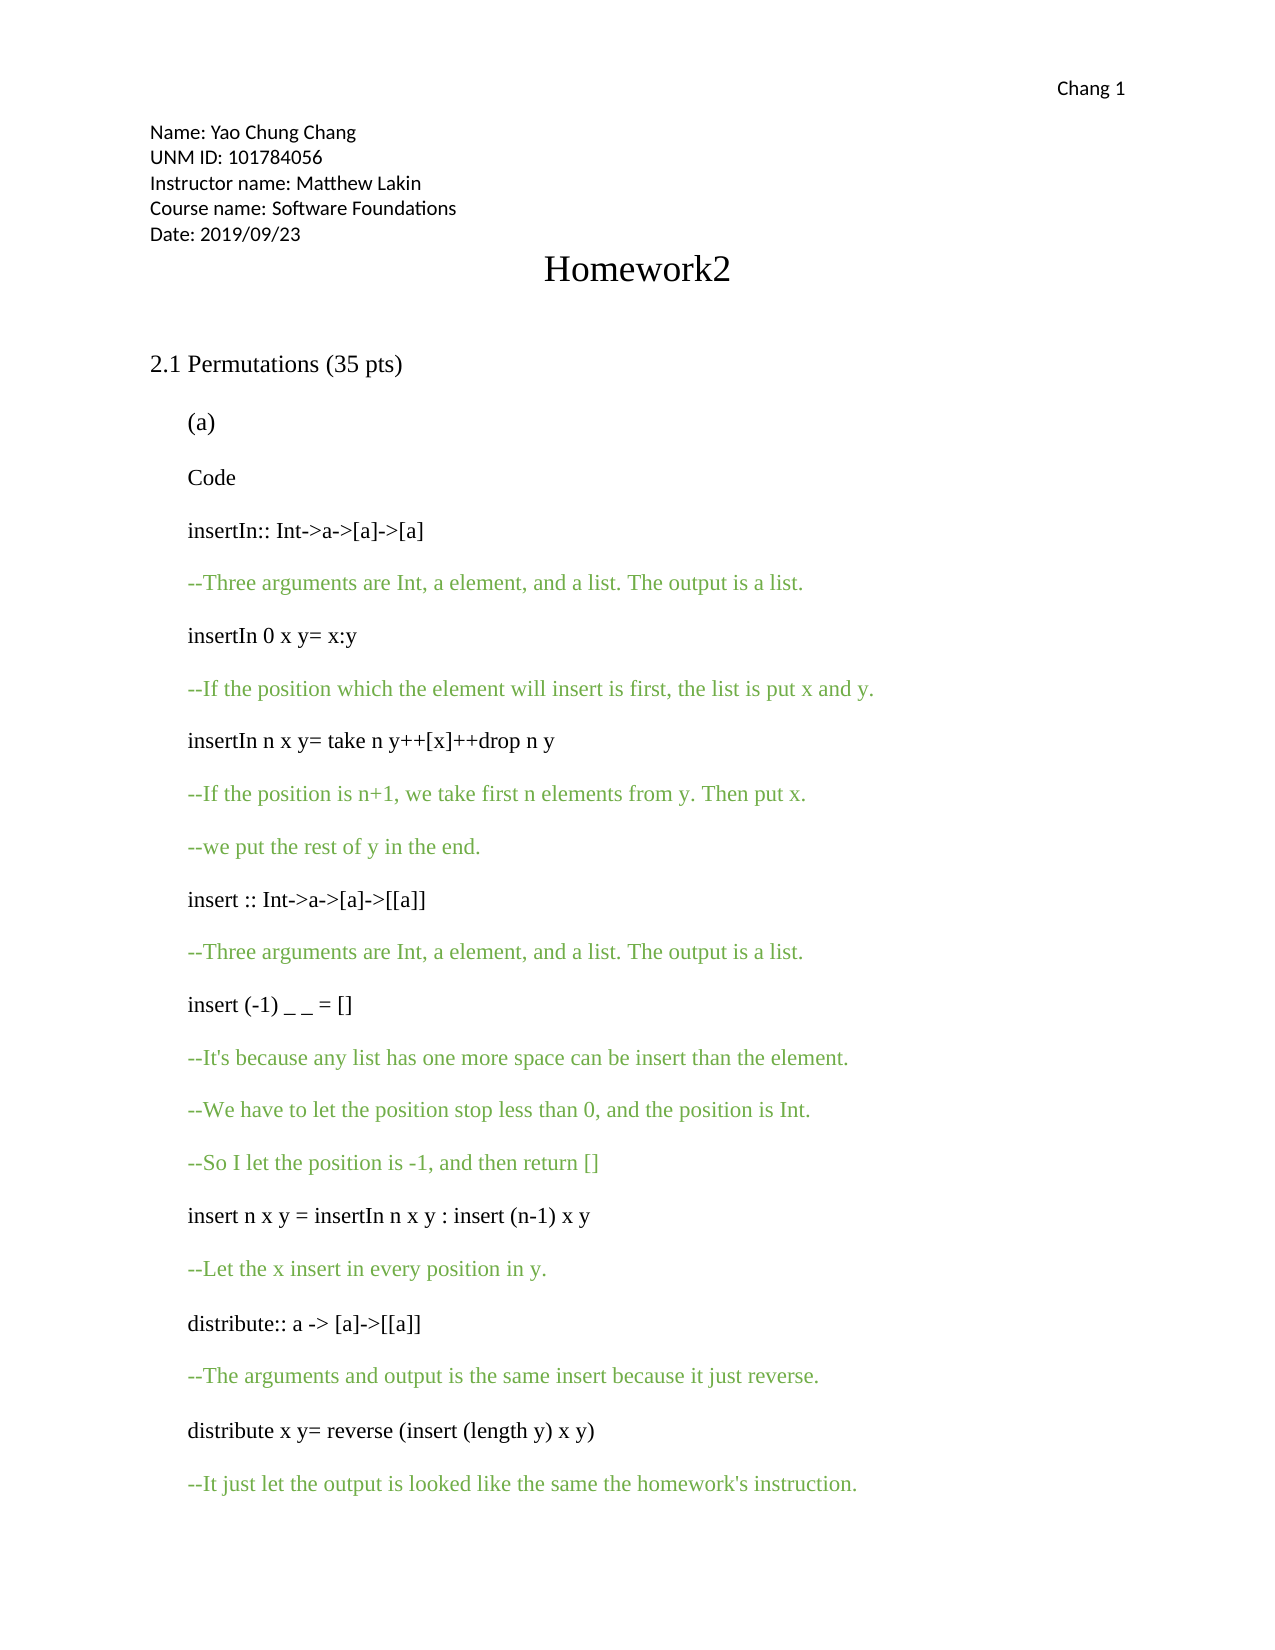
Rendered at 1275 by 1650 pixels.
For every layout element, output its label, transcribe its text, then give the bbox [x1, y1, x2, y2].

list --We have to let the position stop less than 0, and the position is Int. [187, 1097, 1125, 1123]
text Homework2 [150, 246, 1125, 289]
list --we put the rest of y in the end. [187, 833, 1125, 859]
list --Three arguments are Int, a element, and a list. The output is a list. [187, 938, 1125, 965]
list insert (-1) _ _ = [] [187, 991, 1125, 1017]
list insert n x y = insertIn n x y : insert (n-1) x y [187, 1202, 1125, 1228]
list Code [187, 464, 1125, 490]
list --If the position is n+1, we take first n elements from y. Then put x. [187, 780, 1125, 807]
list distribute:: a -> [a]->[[a]] [187, 1310, 1125, 1336]
list Permutations (35 pts) [150, 349, 1125, 378]
list --So I let the position is -1, and then return [] [187, 1149, 1125, 1176]
list --The arguments and output is the same insert because it just reverse. [187, 1362, 1125, 1389]
list --If the position which the element will insert is first, the list is put x and y. [187, 675, 1125, 701]
list insertIn n x y= take n y++[x]++drop n y [187, 728, 1125, 754]
list insert :: Int->a->[a]->[[a]] [187, 886, 1125, 912]
list --Three arguments are Int, a element, and a list. The output is a list. [187, 569, 1125, 596]
list --It's because any list has one more space can be insert than the element. [187, 1044, 1125, 1070]
list (a) [187, 407, 1125, 435]
list insertIn 0 x y= x:y [187, 622, 1125, 648]
list --It just let the output is looked like the same the homework's instruction. [187, 1470, 1125, 1497]
list insertIn:: Int->a->[a]->[a] [187, 517, 1125, 543]
list distribute x y= reverse (insert (length y) x y) [187, 1418, 1125, 1444]
list --Let the x insert in every position in y. [187, 1255, 1125, 1281]
